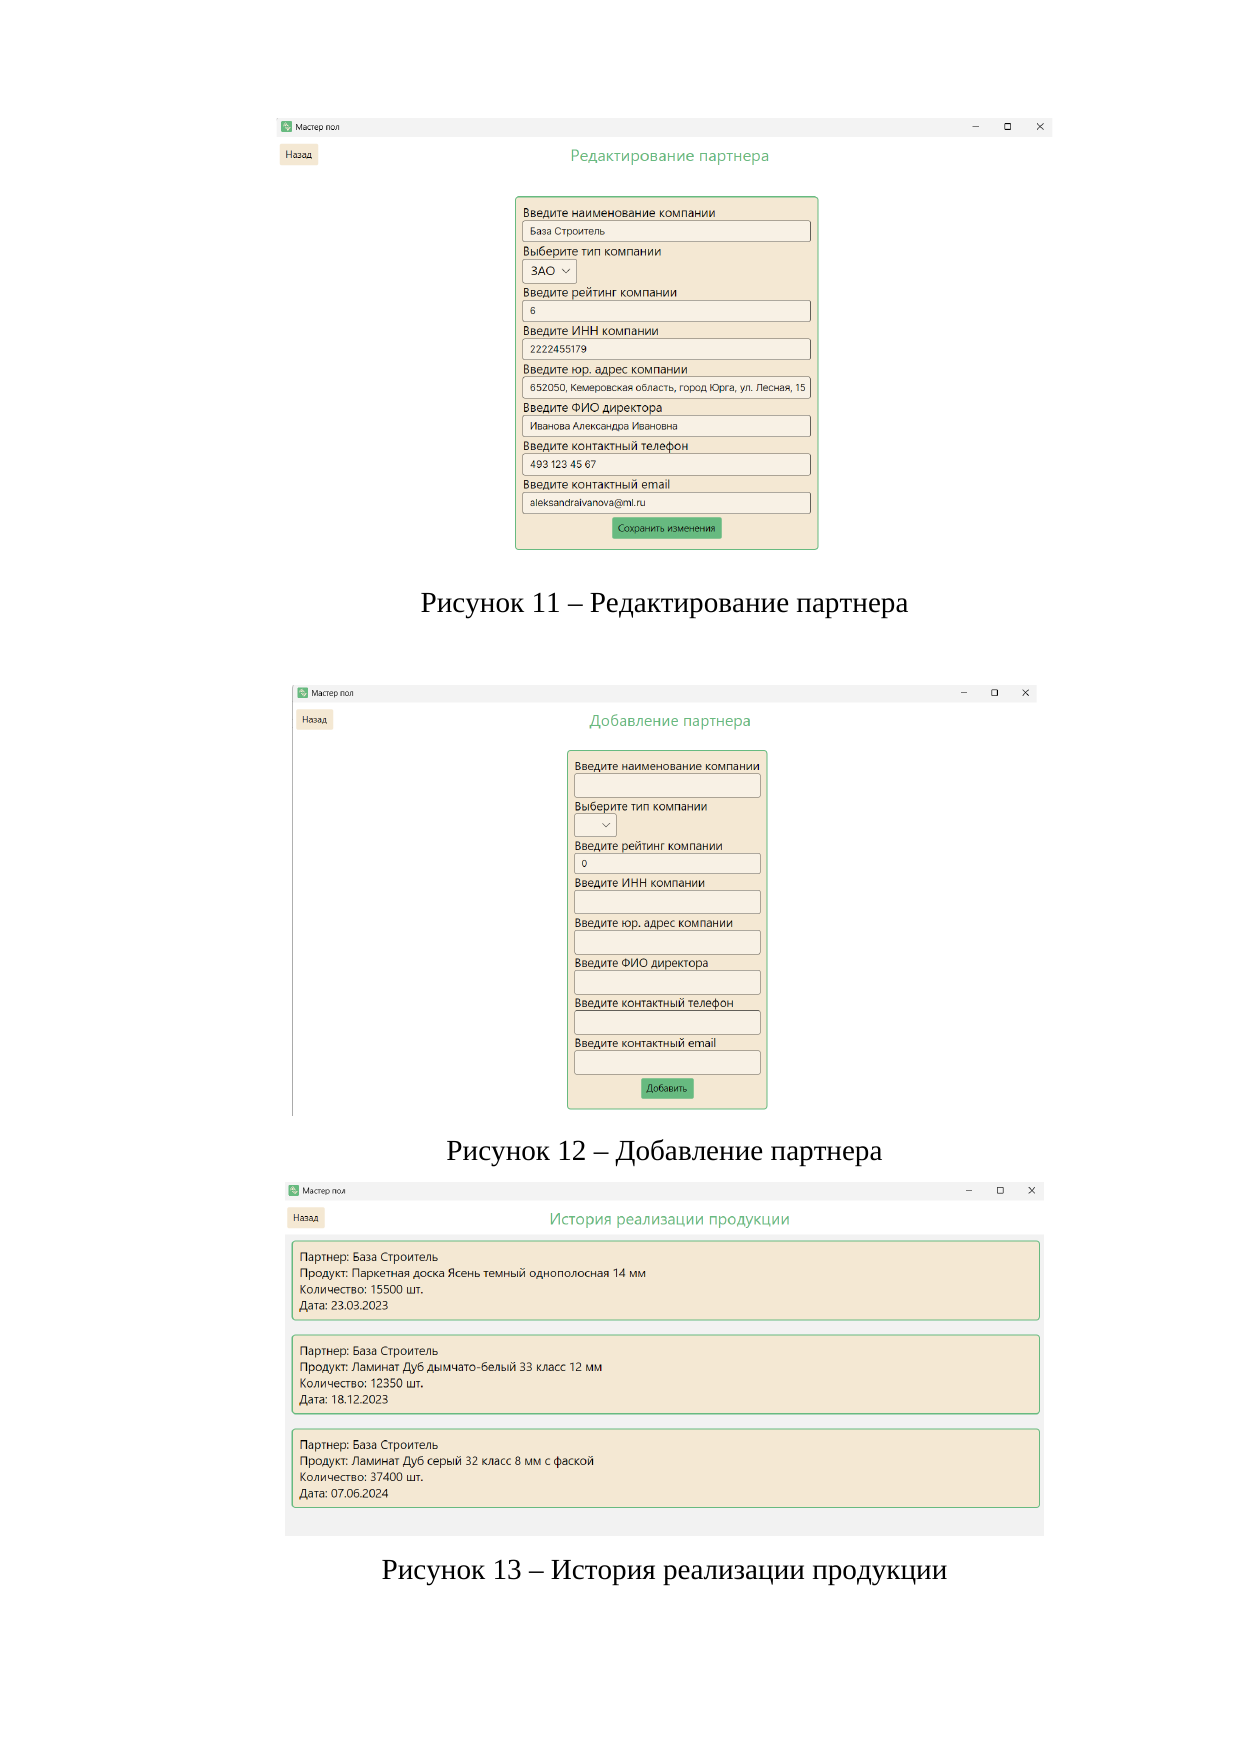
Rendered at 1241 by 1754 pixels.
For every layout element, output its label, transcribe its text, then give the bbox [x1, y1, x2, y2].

text Рисунок 13 – История реализации продукции [177, 1552, 1152, 1586]
picture [276, 118, 1053, 569]
text Рисунок 12 – Добавление партнера [177, 1133, 1152, 1166]
text Рисунок 11 – Редактирование партнера [177, 585, 1152, 619]
picture [292, 685, 1037, 1116]
picture [285, 1182, 1044, 1536]
